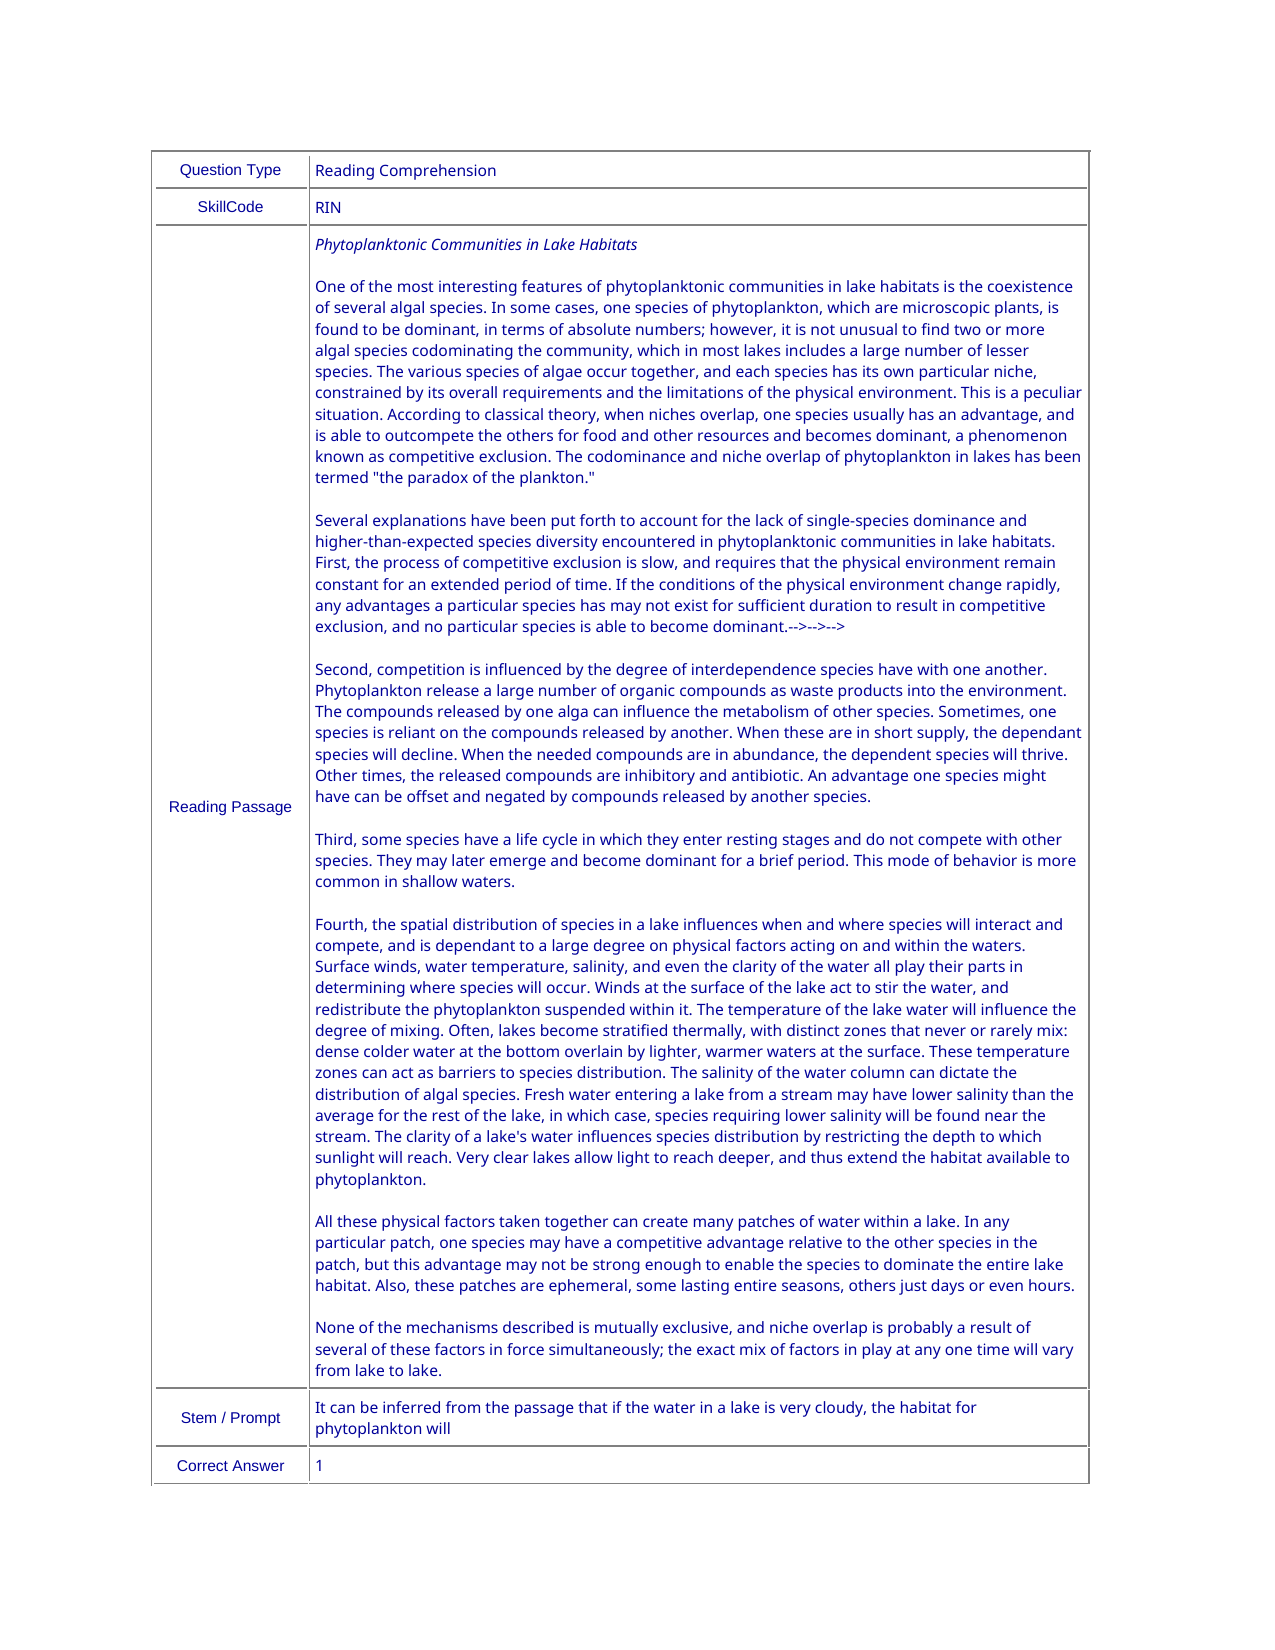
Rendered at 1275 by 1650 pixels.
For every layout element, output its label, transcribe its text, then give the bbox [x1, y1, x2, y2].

table_cell Reading Passage [154, 224, 307, 1387]
table_cell RIN [310, 187, 1088, 224]
table_cell 1 [309, 1445, 1089, 1482]
table_cell Reading Comprehension [309, 153, 1088, 187]
table_cell Phytoplanktonic Communities in Lake Habitats One of the most interesting features of phytoplanktonic communities in lake habitats is the coexistence of several algal species. In some cases, one species of phytoplankton, which are microscopic plants, is found to be dominant, in terms of absolute numbers; however, it is not unusual to find two or more algal species codominating the community, which in most lakes includes a large number of lesser species. The various species of algae occur together, and each species has its own particular niche, constrained by its overall requirements and the limitations of the physical environment. This is a peculiar situation. According to classical theory, when niches overlap, one species usually has an advantage, and is able to outcompete the others for food and other resources and becomes dominant, a phenomenon known as competitive exclusion. The codominance and niche overlap of phytoplankton in lakes has been termed "the paradox of the plankton." Several explanations have been put forth to account for the lack of single-species dominance and higher-than-expected species diversity encountered in phytoplanktonic communities in lake habitats. First, the process of competitive exclusion is slow, and requires that the physical environment remain constant for an extended period of time. If the conditions of the physical environment change rapidly, any advantages a particular species has may not exist for sufficient duration to result in competitive exclusion, and no particular species is able to become dominant.-->-->--> Second, competition is influenced by the degree of interdependence species have with one another. Phytoplankton release a large number of organic compounds as waste products into the environment. The compounds released by one alga can influence the metabolism of other species. Sometimes, one species is reliant on the compounds released by another. When these are in short supply, the dependant species will decline. When the needed compounds are in abundance, the dependent species will thrive. Other times, the released compounds are inhibitory and antibiotic. An advantage one species might have can be offset and negated by compounds released by another species. Third, some species have a life cycle in which they enter resting stages and do not compete with other species. They may later emerge and become dominant for a brief period. This mode of behavior is more common in shallow waters. Fourth, the spatial distribution of species in a lake influences when and where species will interact and compete, and is dependant to a large degree on physical factors acting on and within the waters. Surface winds, water temperature, salinity, and even the clarity of the water all play their parts in determining where species will occur. Winds at the surface of the lake act to stir the water, and redistribute the phytoplankton suspended within it. The temperature of the lake water will influence the degree of mixing. Often, lakes become stratified thermally, with distinct zones that never or rarely mix: dense colder water at the bottom overlain by lighter, warmer waters at the surface. These temperature zones can act as barriers to species distribution. The salinity of the water column can dictate the distribution of algal species. Fresh water entering a lake from a stream may have lower salinity than the average for the rest of the lake, in which case, species requiring lower salinity will be found near the stream. The clarity of a lake's water influences species distribution by restricting the depth to which sunlight will reach. Very clear lakes allow light to reach deeper, and thus extend the habitat available to phytoplankton. All these physical factors taken together can create many patches of water within a lake. In any particular patch, one species may have a competitive advantage relative to the other species in the patch, but this advantage may not be strong enough to enable the species to dominate the entire lake habitat. Also, these patches are ephemeral, some lasting entire seasons, others just days or even hours. None of the mechanisms described is mutually exclusive, and niche overlap is probably a result of several of these factors in force simultaneously; the exact mix of factors in play at any one time will vary from lake to lake. [310, 224, 1088, 1387]
table_cell SkillCode [154, 187, 307, 224]
table_cell Stem / Prompt [154, 1387, 307, 1445]
table_cell Correct Answer [154, 1445, 308, 1482]
table_cell Question Type [154, 153, 308, 187]
table_cell It can be inferred from the passage that if the water in a lake is very cloudy, the habitat for phytoplankton will [310, 1387, 1089, 1445]
